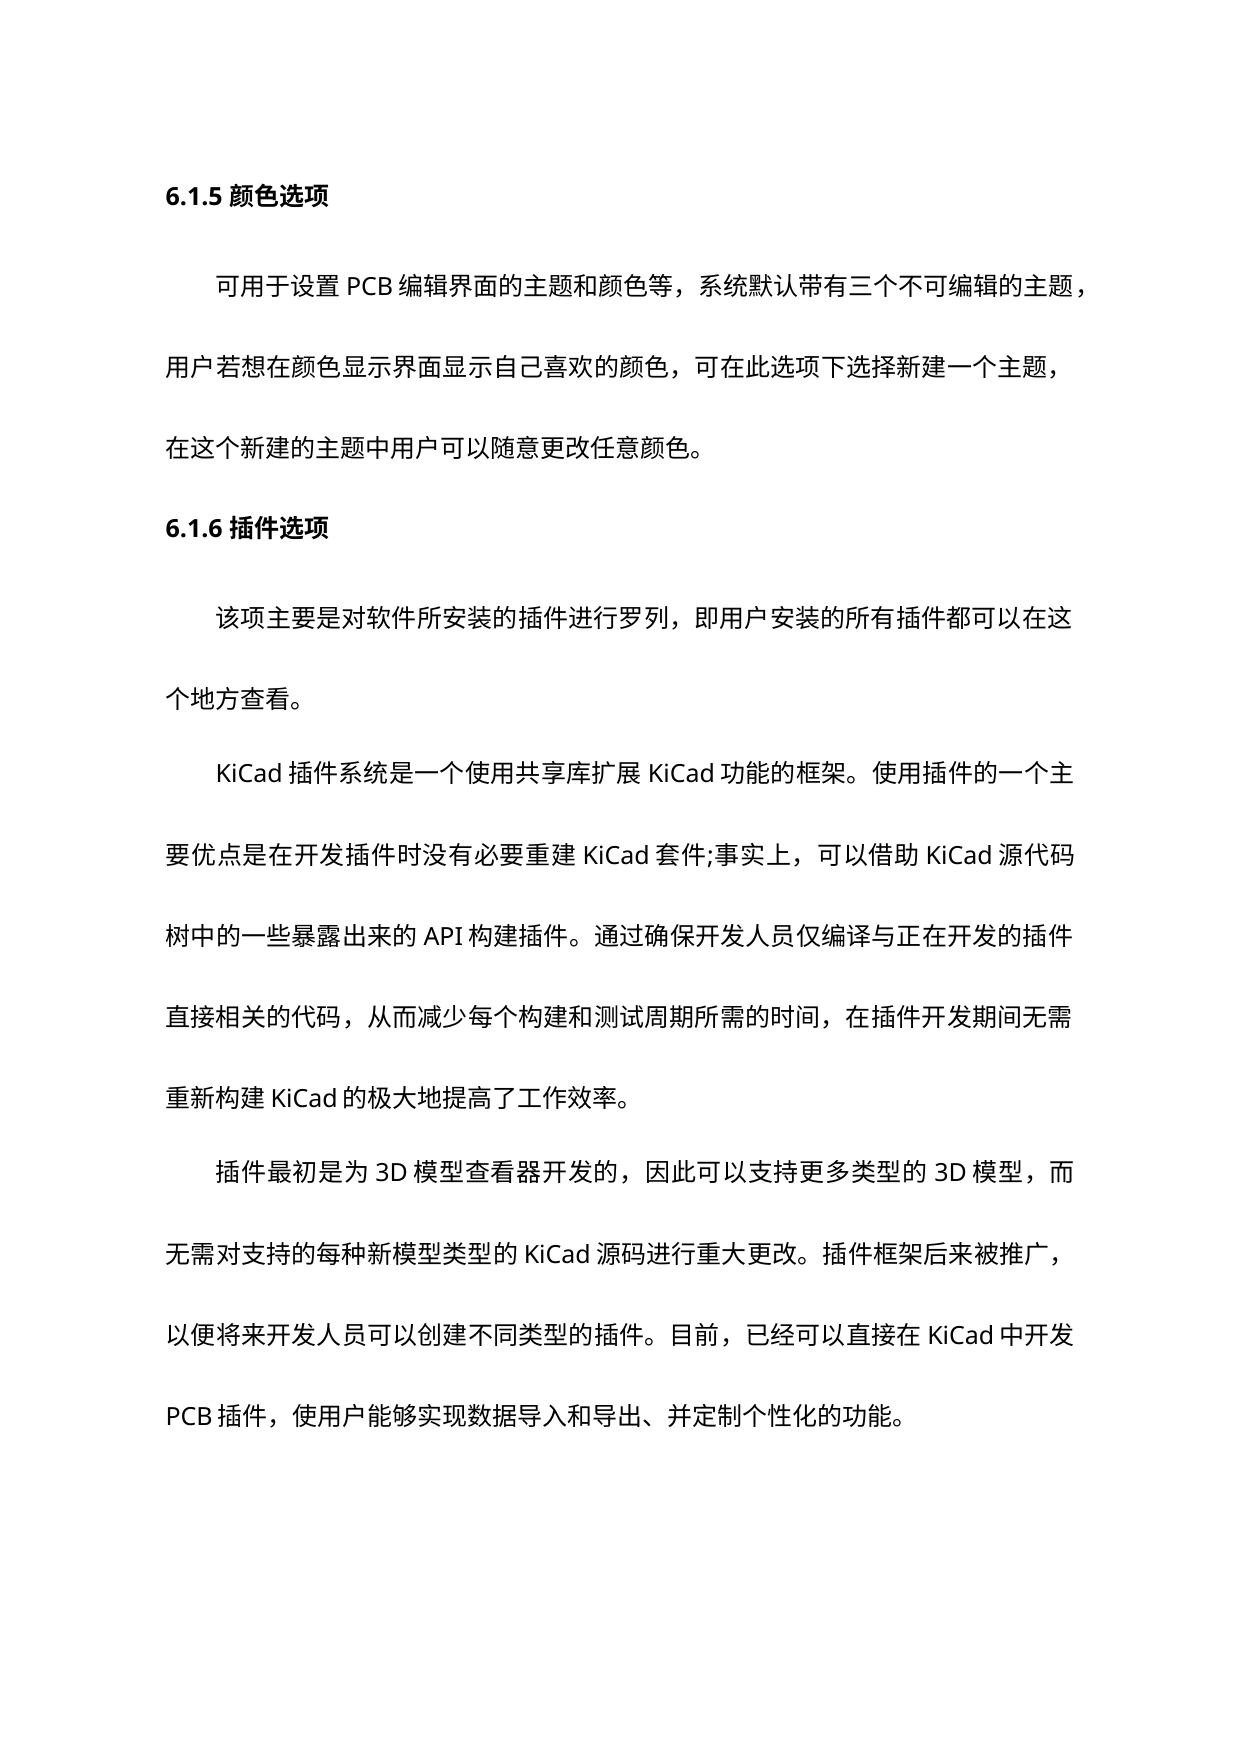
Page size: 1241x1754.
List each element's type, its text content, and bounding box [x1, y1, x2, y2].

subtitle 6.1.6 插件选项 [165, 494, 1075, 559]
text KiCad插件系统是一个使用共享库扩展KiCad功能的框架。使用插件的一个主要优点是在开发插件时没有必要重建KiCad套件;事实上，可以借助KiCad源代码树中的一些暴露出来的API构建插件。通过确保开发人员仅编译与正在开发的插件直接相关的代码，从而减少每个构建和测试周期所需的时间，在插件开发期间无需重新构建KiCad的极大地提高了工作效率。 [165, 739, 1075, 1129]
text 可用于设置PCB编辑界面的主题和颜色等，系统默认带有三个不可编辑的主题，用户若想在颜色显示界面显示自己喜欢的颜色，可在此选项下选择新建一个主题，在这个新建的主题中用户可以随意更改任意颜色。 [165, 252, 1075, 479]
text 该项主要是对软件所安装的插件进行罗列，即用户安装的所有插件都可以在这个地方查看。 [165, 584, 1075, 730]
text 插件最初是为3D模型查看器开发的，因此可以支持更多类型的3D模型，而无需对支持的每种新模型类型的KiCad源码进行重大更改。插件框架后来被推广，以便将来开发人员可以创建不同类型的插件。目前，已经可以直接在KiCad中开发PCB插件，使用户能够实现数据导入和导出、并定制个性化的功能。 [165, 1138, 1075, 1447]
subtitle 6.1.5 颜色选项 [165, 162, 1075, 227]
